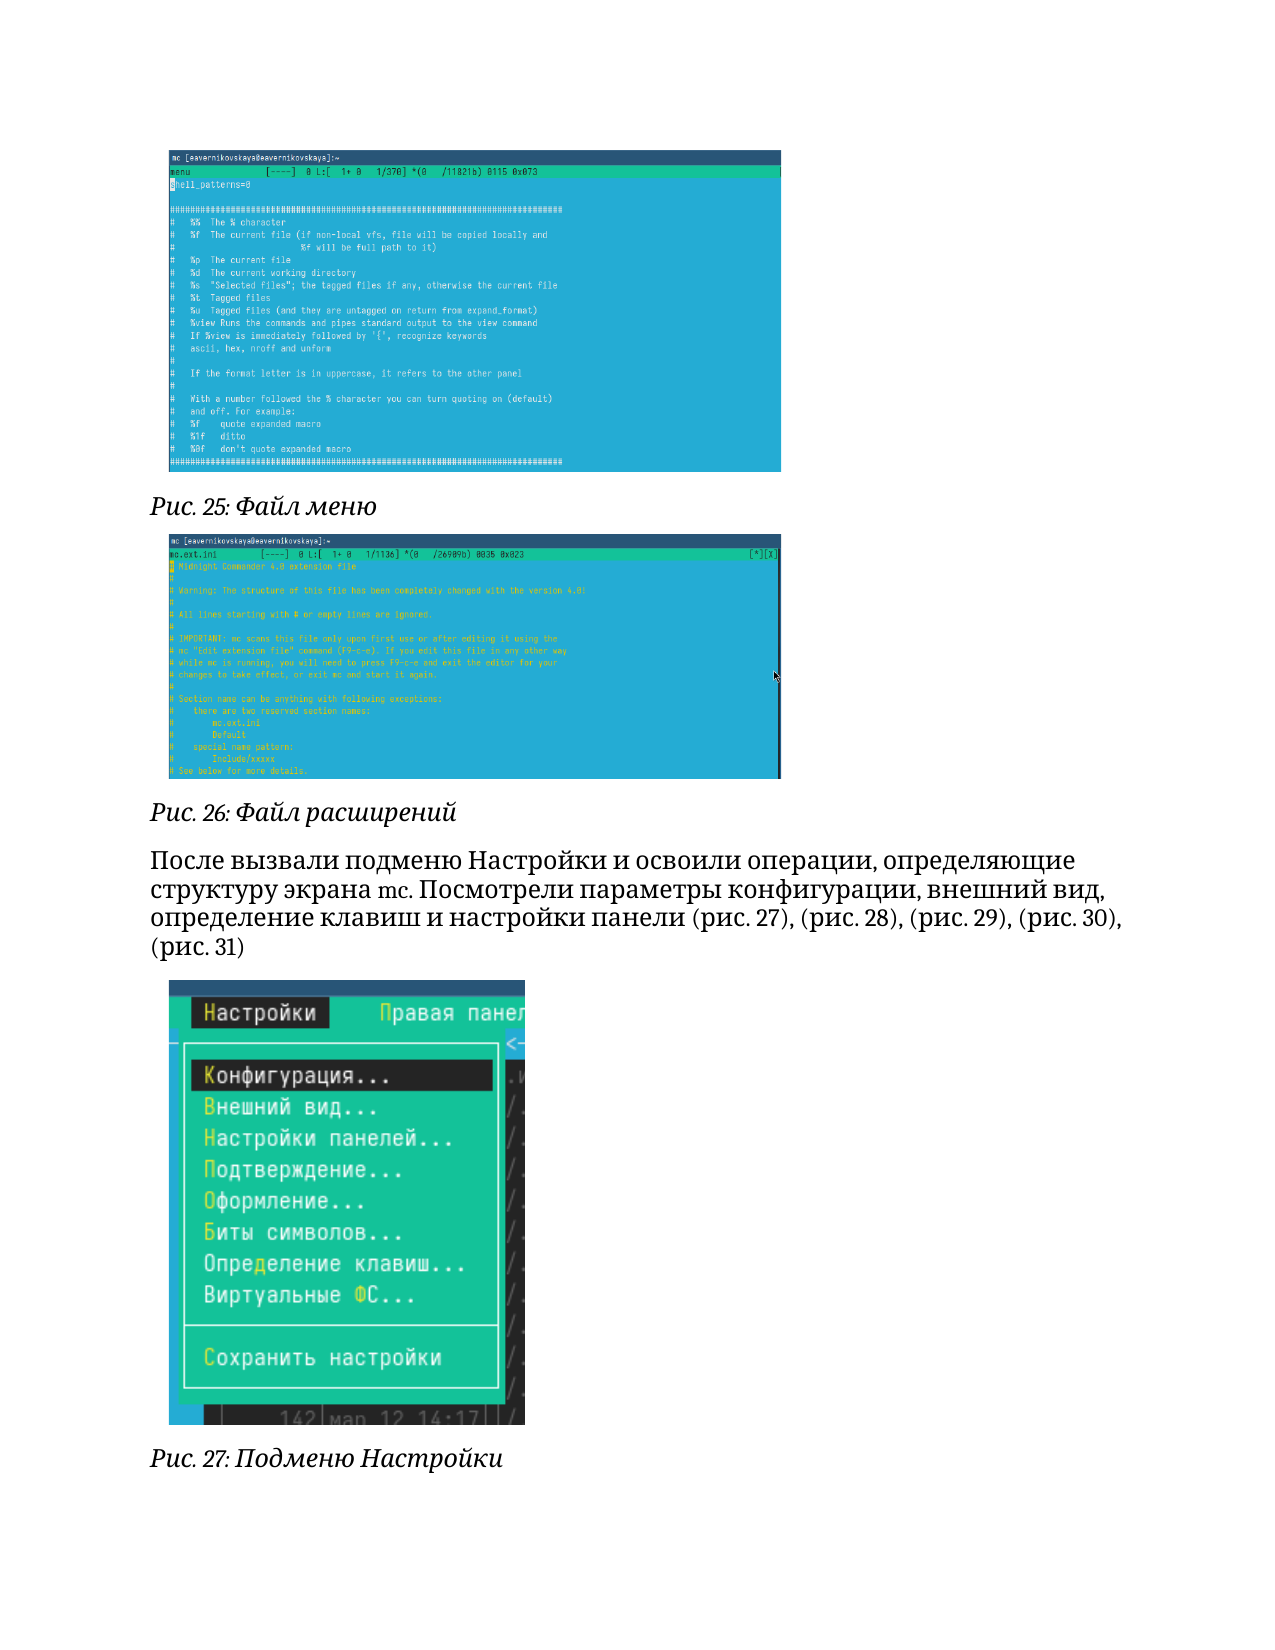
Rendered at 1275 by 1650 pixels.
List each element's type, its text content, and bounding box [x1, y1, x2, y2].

text Рис. 25: Файл меню [150, 493, 1125, 522]
text После вызвали подменю Настройки и освоили операции, определяющие структуру экрана mc. Посмотрели параметры конфигурации, внешний вид, определение клавиш и настройки панели (рис. 27), (рис. 28), (рис. 29), (рис. 30), (рис. 31) [150, 847, 1125, 962]
picture [168, 150, 782, 472]
picture [168, 980, 525, 1425]
picture [168, 534, 782, 779]
text Рис. 26: Файл расширений [150, 799, 1125, 828]
text Рис. 27: Подменю Настройки [150, 1445, 1125, 1474]
